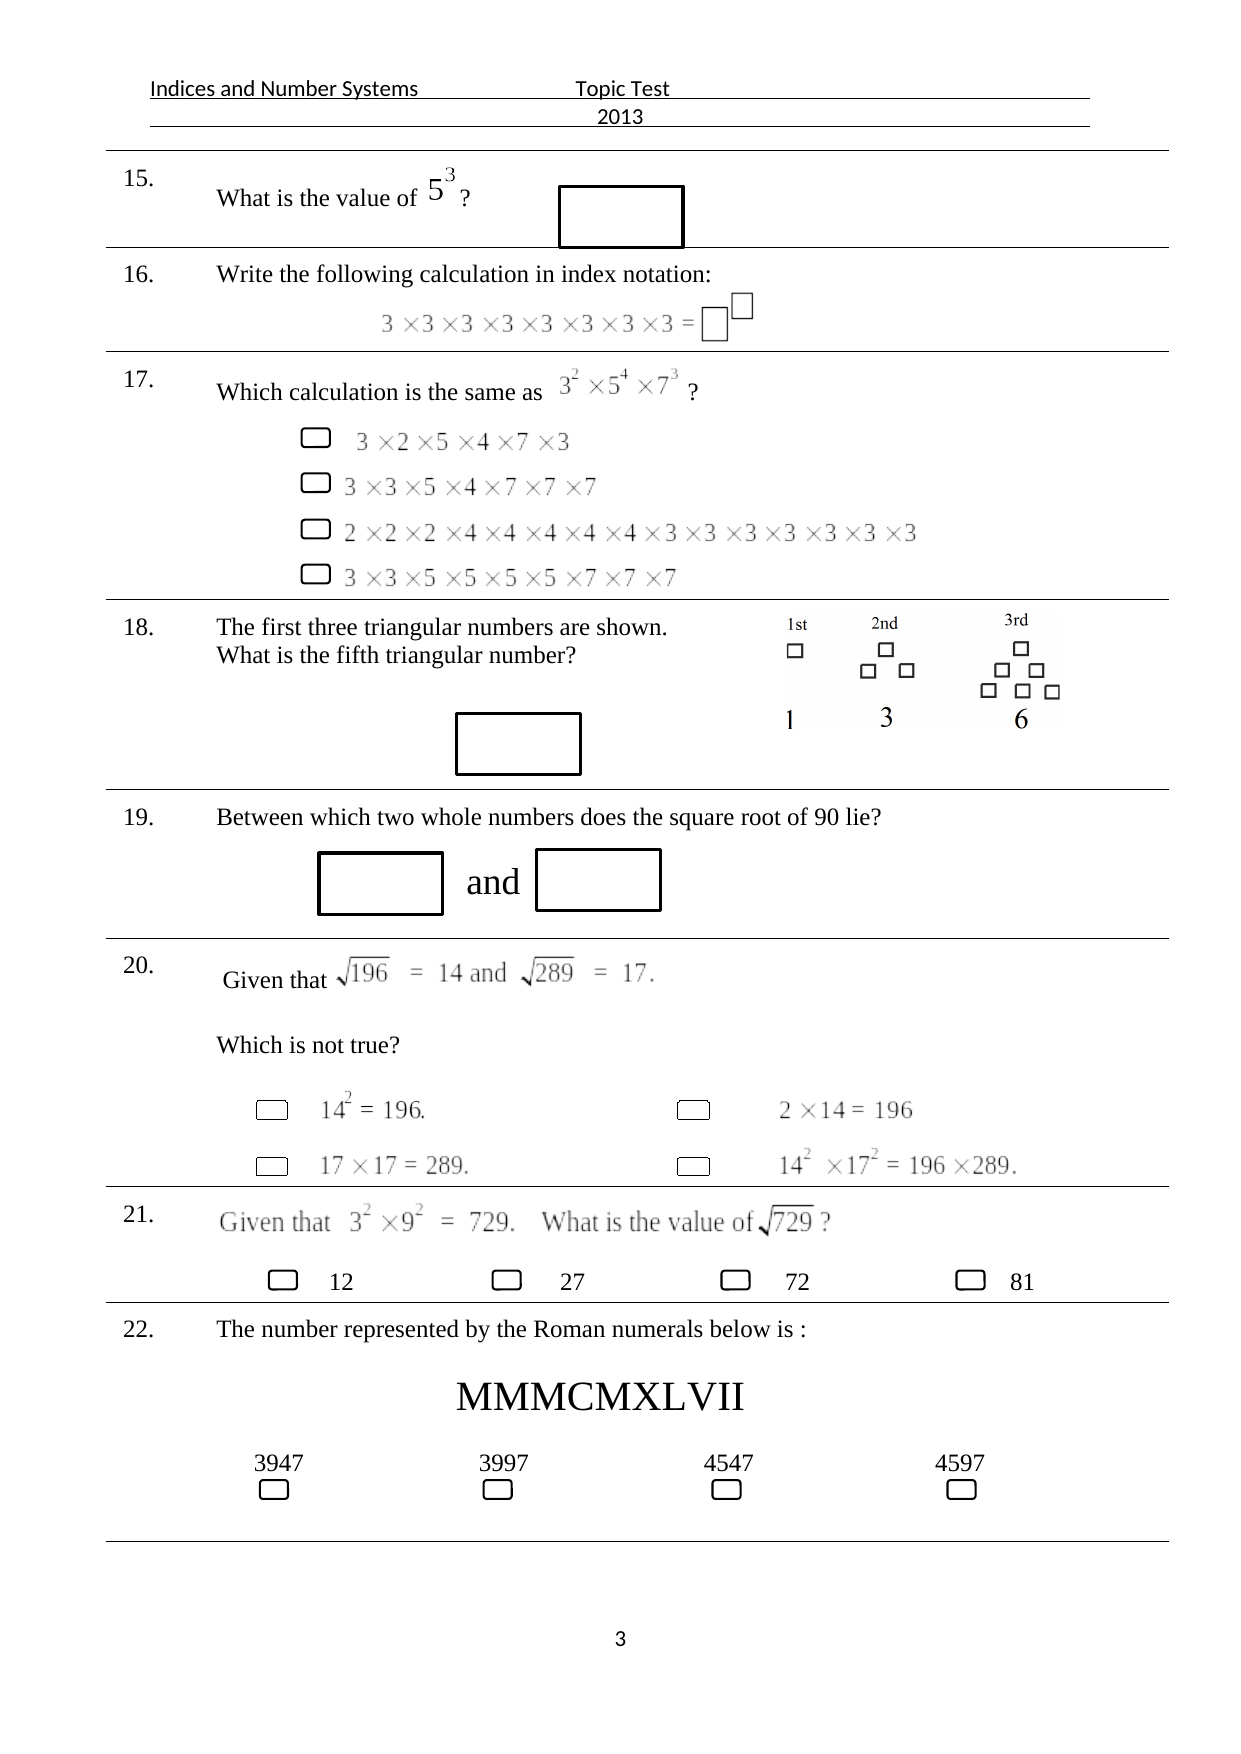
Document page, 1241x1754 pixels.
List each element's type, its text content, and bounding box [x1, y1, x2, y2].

table_cell [106, 248, 205, 351]
table_cell [106, 151, 205, 247]
table_cell [106, 1303, 205, 1541]
table_cell Write the following calculation in index notation: [205, 248, 1169, 351]
table_cell Given that Which is not true? [205, 939, 1169, 1186]
table_cell [106, 939, 205, 1186]
table_cell Between which two whole numbers does the square root of 90 lie? and [205, 790, 1169, 937]
table_cell [106, 1187, 205, 1302]
table_cell Which calculation is the same as ? [205, 352, 1169, 599]
table_cell 12 27 72 81 [205, 1187, 1169, 1302]
table_cell [106, 352, 205, 599]
table_cell [106, 600, 205, 789]
picture [786, 613, 1060, 729]
table_cell The number represented by the Roman numerals below is : MMMCMXLVII 3947 3997 4547 4597 [205, 1303, 1169, 1541]
table_cell [106, 790, 205, 937]
table_cell The first three triangular numbers are shown. What is the fifth triangular number? [205, 600, 1169, 789]
table_cell What is the value of ? [205, 151, 1169, 247]
